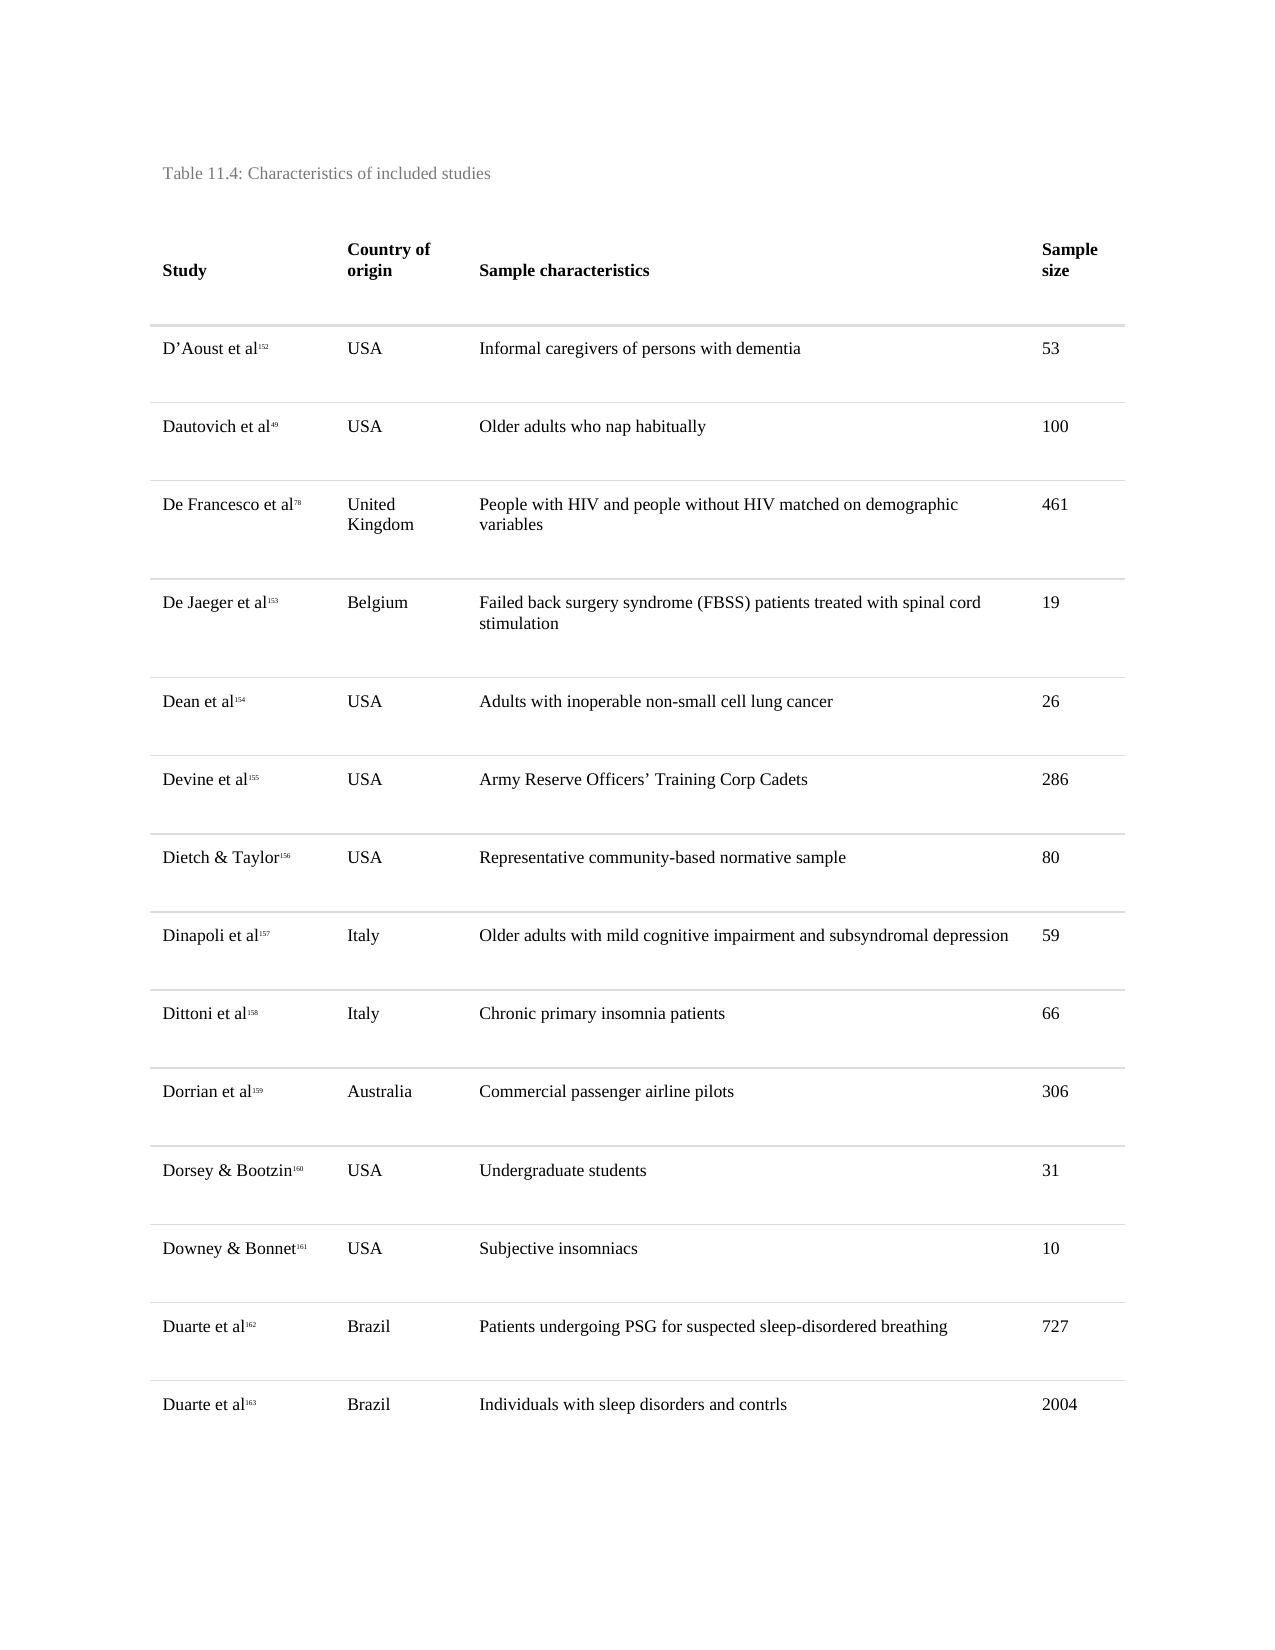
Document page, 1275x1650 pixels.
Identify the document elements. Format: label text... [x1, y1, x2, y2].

table_cell Downey & Bonnet161 [150, 1225, 334, 1302]
table_cell De Jaeger et al153 [150, 580, 334, 677]
table_cell Devine et al155 [150, 756, 334, 833]
table_cell Army Reserve Officers’ Training Corp Cadets [467, 756, 1029, 833]
table_cell 306 [1029, 1069, 1125, 1145]
table_cell Commercial passenger airline pilots [467, 1069, 1029, 1145]
table_cell Italy [335, 913, 467, 989]
table_cell Dautovich et al49 [150, 403, 334, 480]
table_cell USA [335, 327, 467, 402]
table_cell 2004 [1029, 1381, 1125, 1458]
table_cell Belgium [335, 580, 467, 677]
table_cell 53 [1029, 327, 1125, 402]
table_cell Country of origin [335, 227, 467, 323]
table_header Table 11.4: Characteristics of included studies [150, 150, 1125, 227]
table_cell Dietch & Taylor156 [150, 835, 334, 911]
table_cell Sample size [1029, 227, 1125, 323]
table_cell Patients undergoing PSG for suspected sleep-disordered breathing [467, 1303, 1029, 1380]
table_cell Italy [335, 991, 467, 1067]
table_cell Australia [335, 1069, 467, 1145]
table_cell 80 [1029, 835, 1125, 911]
table_cell People with HIV and people without HIV matched on demographic variables [467, 481, 1029, 578]
table_cell Informal caregivers of persons with dementia [467, 327, 1029, 402]
table_cell 59 [1029, 913, 1125, 989]
table_cell Dorsey & Bootzin160 [150, 1147, 334, 1223]
table_cell Adults with inoperable non-small cell lung cancer [467, 678, 1029, 755]
table_cell Study [150, 227, 334, 323]
table_cell 66 [1029, 991, 1125, 1067]
table_cell USA [335, 835, 467, 911]
table_cell Failed back surgery syndrome (FBSS) patients treated with spinal cord stimulation [467, 580, 1029, 677]
table_cell Individuals with sleep disorders and contrls [467, 1381, 1029, 1458]
table_cell USA [335, 1225, 467, 1302]
table_cell Brazil [335, 1303, 467, 1380]
table_cell Subjective insomniacs [467, 1225, 1029, 1302]
table_cell 19 [1029, 580, 1125, 677]
table_cell 10 [1029, 1225, 1125, 1302]
table_cell 26 [1029, 678, 1125, 755]
table_cell Dorrian et al159 [150, 1069, 334, 1145]
table_cell Dittoni et al158 [150, 991, 334, 1067]
table_cell Older adults who nap habitually [467, 403, 1029, 480]
table_cell 461 [1029, 481, 1125, 578]
table_cell Sample characteristics [467, 227, 1029, 323]
table_cell D’Aoust et al152 [150, 327, 334, 402]
table_cell Dinapoli et al157 [150, 913, 334, 989]
table_cell Undergraduate students [467, 1147, 1029, 1223]
table_cell Duarte et al163 [150, 1381, 334, 1458]
table_cell USA [335, 1147, 467, 1223]
table_cell Brazil [335, 1381, 467, 1458]
table_cell USA [335, 756, 467, 833]
table_cell Older adults with mild cognitive impairment and subsyndromal depression [467, 913, 1029, 989]
table_cell Representative community-based normative sample [467, 835, 1029, 911]
table_cell De Francesco et al78 [150, 481, 334, 578]
table_cell Duarte et al162 [150, 1303, 334, 1380]
table_cell Dean et al154 [150, 678, 334, 755]
table_cell United Kingdom [335, 481, 467, 578]
table_cell 727 [1029, 1303, 1125, 1380]
table_cell 100 [1029, 403, 1125, 480]
table_cell 286 [1029, 756, 1125, 833]
table_cell USA [335, 403, 467, 480]
table_cell 31 [1029, 1147, 1125, 1223]
table_cell USA [335, 678, 467, 755]
table_cell Chronic primary insomnia patients [467, 991, 1029, 1067]
